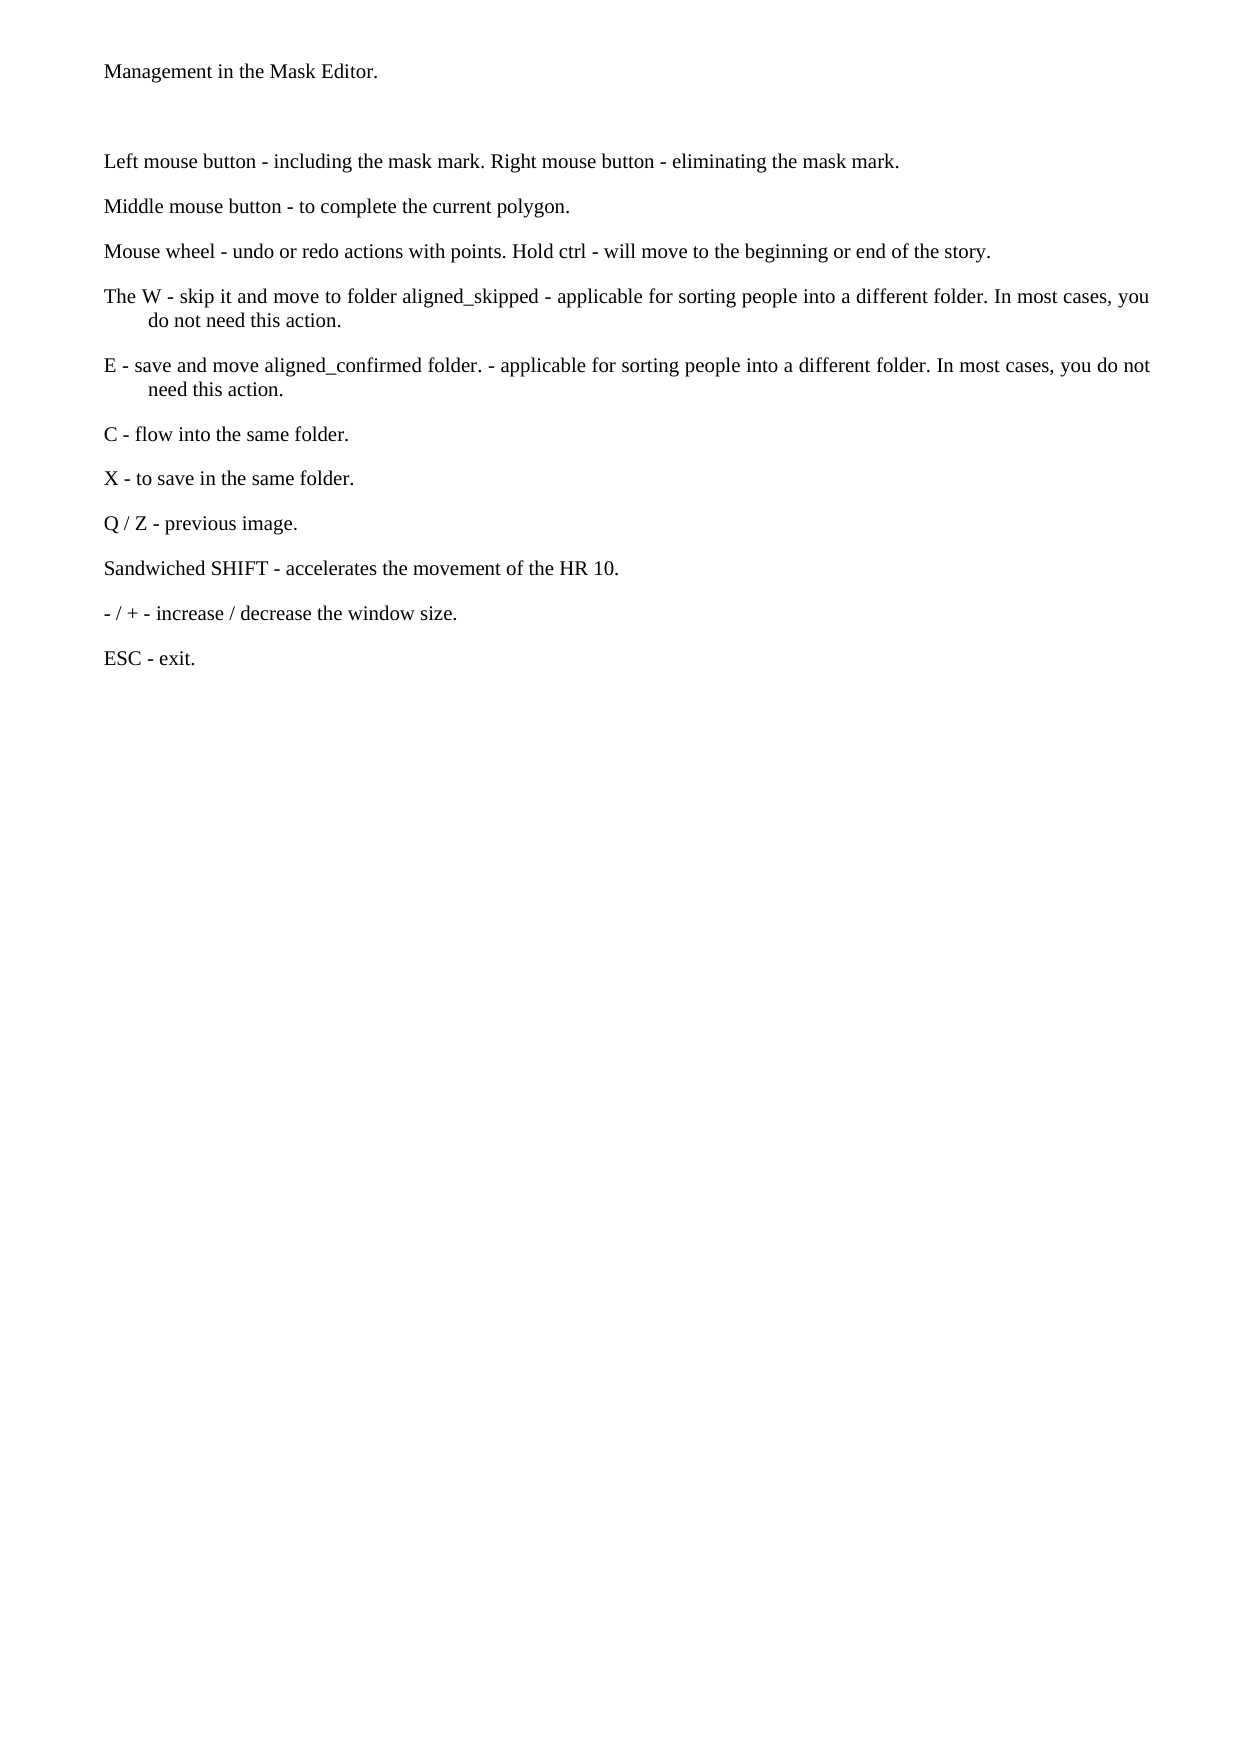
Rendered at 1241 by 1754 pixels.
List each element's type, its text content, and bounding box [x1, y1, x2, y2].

text Management in the Mask Editor. [103, 59, 1152, 83]
text X - to save in the same folder. [103, 466, 1152, 490]
text C - flow into the same folder. [103, 421, 1152, 446]
text - / + - increase / decrease the window size. [103, 601, 1152, 625]
text Sandwiched SHIFT - accelerates the movement of the HR 10. [103, 556, 1152, 580]
text Left mouse button - including the mask mark. Right mouse button - eliminating the mask mark. [103, 149, 1152, 173]
text The W - skip it and move to folder aligned_skipped - applicable for sorting people into a different folder. In most cases, you do not need this action. [103, 283, 1152, 332]
text Mouse wheel - undo or redo actions with points. Hold ctrl - will move to the beginning or end of the story. [103, 239, 1152, 263]
text Q / Z - previous image. [103, 511, 1152, 535]
text Middle mouse button - to complete the current polygon. [103, 194, 1152, 218]
text E - save and move aligned_confirmed folder. - applicable for sorting people into a different folder. In most cases, you do not need this action. [103, 352, 1152, 401]
text ESC - exit. [103, 646, 1152, 670]
